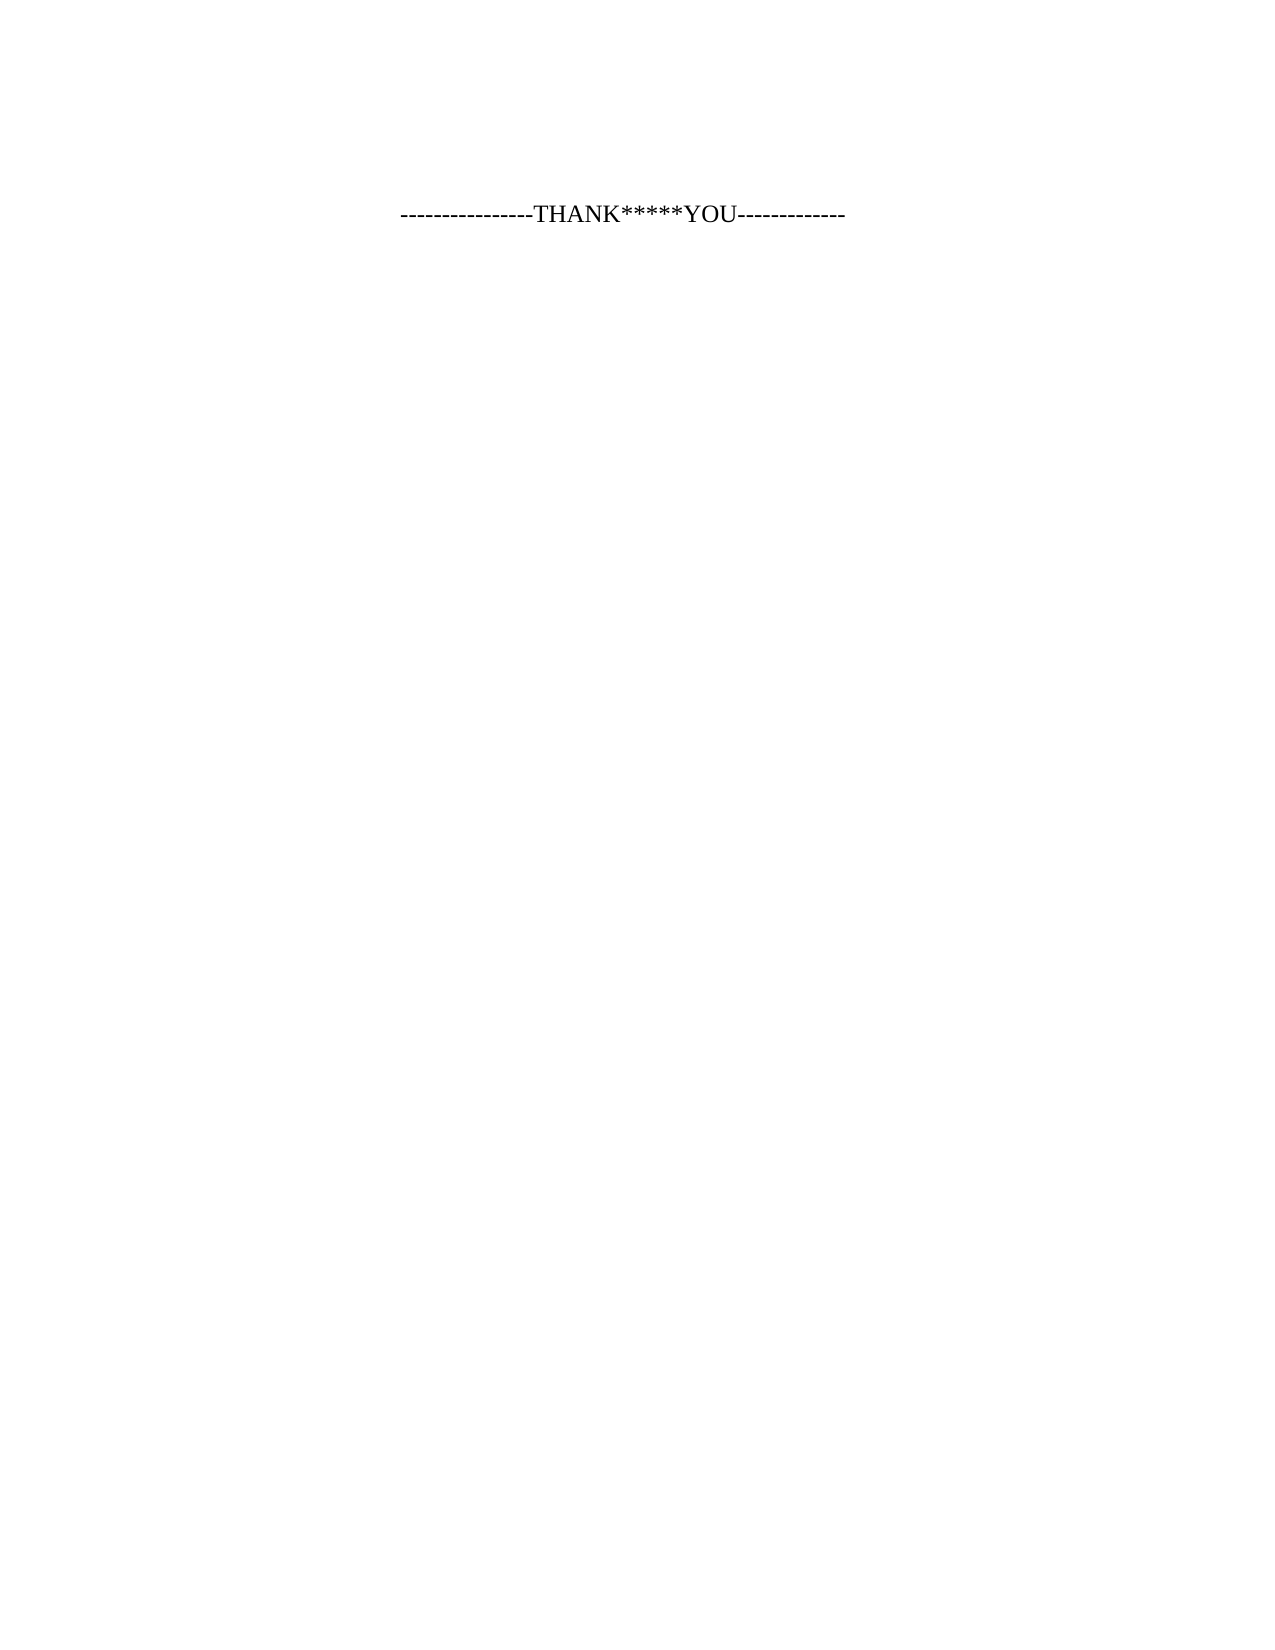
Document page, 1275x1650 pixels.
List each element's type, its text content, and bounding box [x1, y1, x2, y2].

text ----------------THANK*****YOU------------- [150, 199, 1125, 228]
